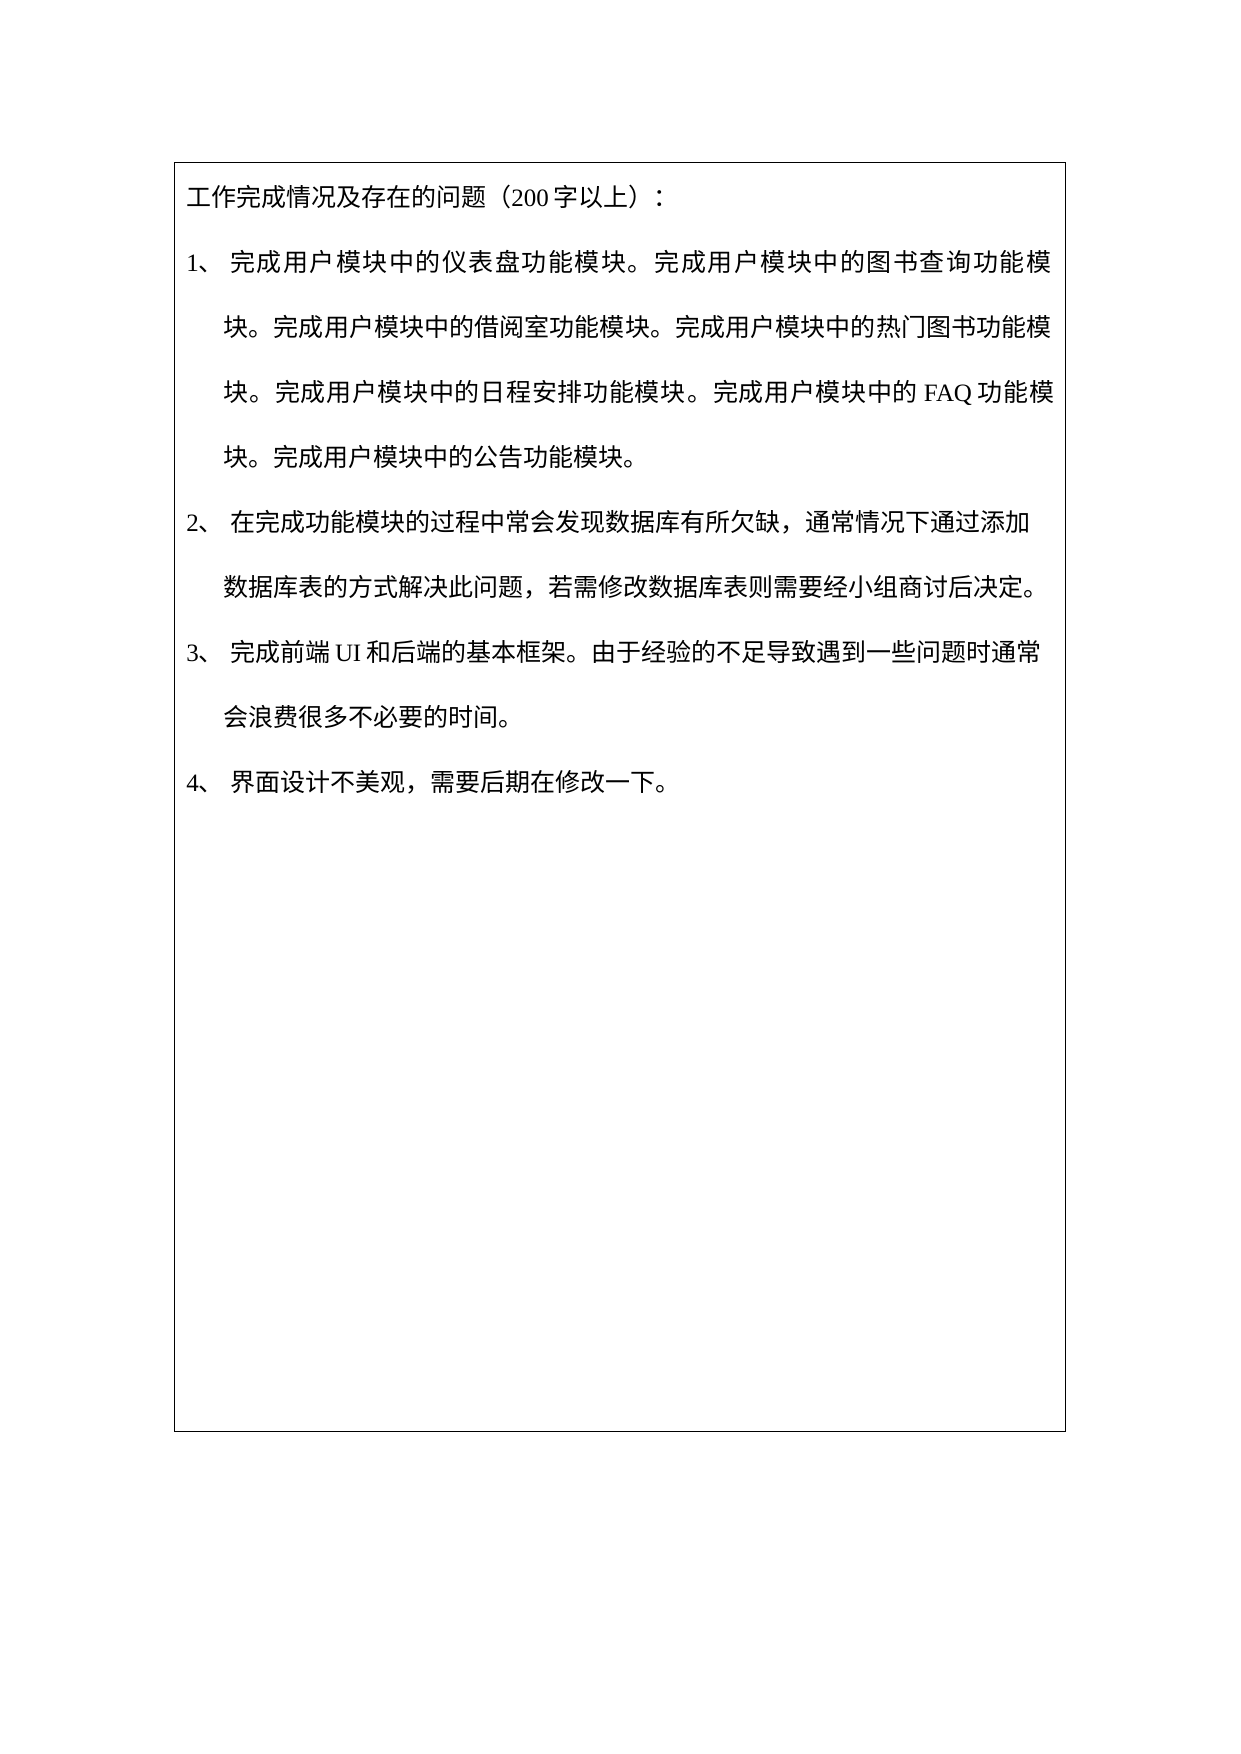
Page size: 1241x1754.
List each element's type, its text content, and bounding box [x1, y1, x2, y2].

table_cell 工作完成情况及存在的问题（200字以上）： 完成用户模块中的仪表盘功能模块。完成用户模块中的图书查询功能模块。完成用户模块中的借阅室功能模块。完成用户模块中的热门图书功能模块。完成用户模块中的日程安排功能模块。完成用户模块中的FAQ功能模块。完成用户模块中的公告功能模块。 在完成功能模块的过程中常会发现数据库有所欠缺，通常情况下通过添加数据库表的方式解决此问题，若需修改数据库表则需要经小组商讨后决定。 完成前端UI和后端的基本框架。由于经验的不足导致遇到一些问题时通常会浪费很多不必要的时间。 界面设计不美观，需要后期在修改一下。 [175, 163, 1065, 1431]
